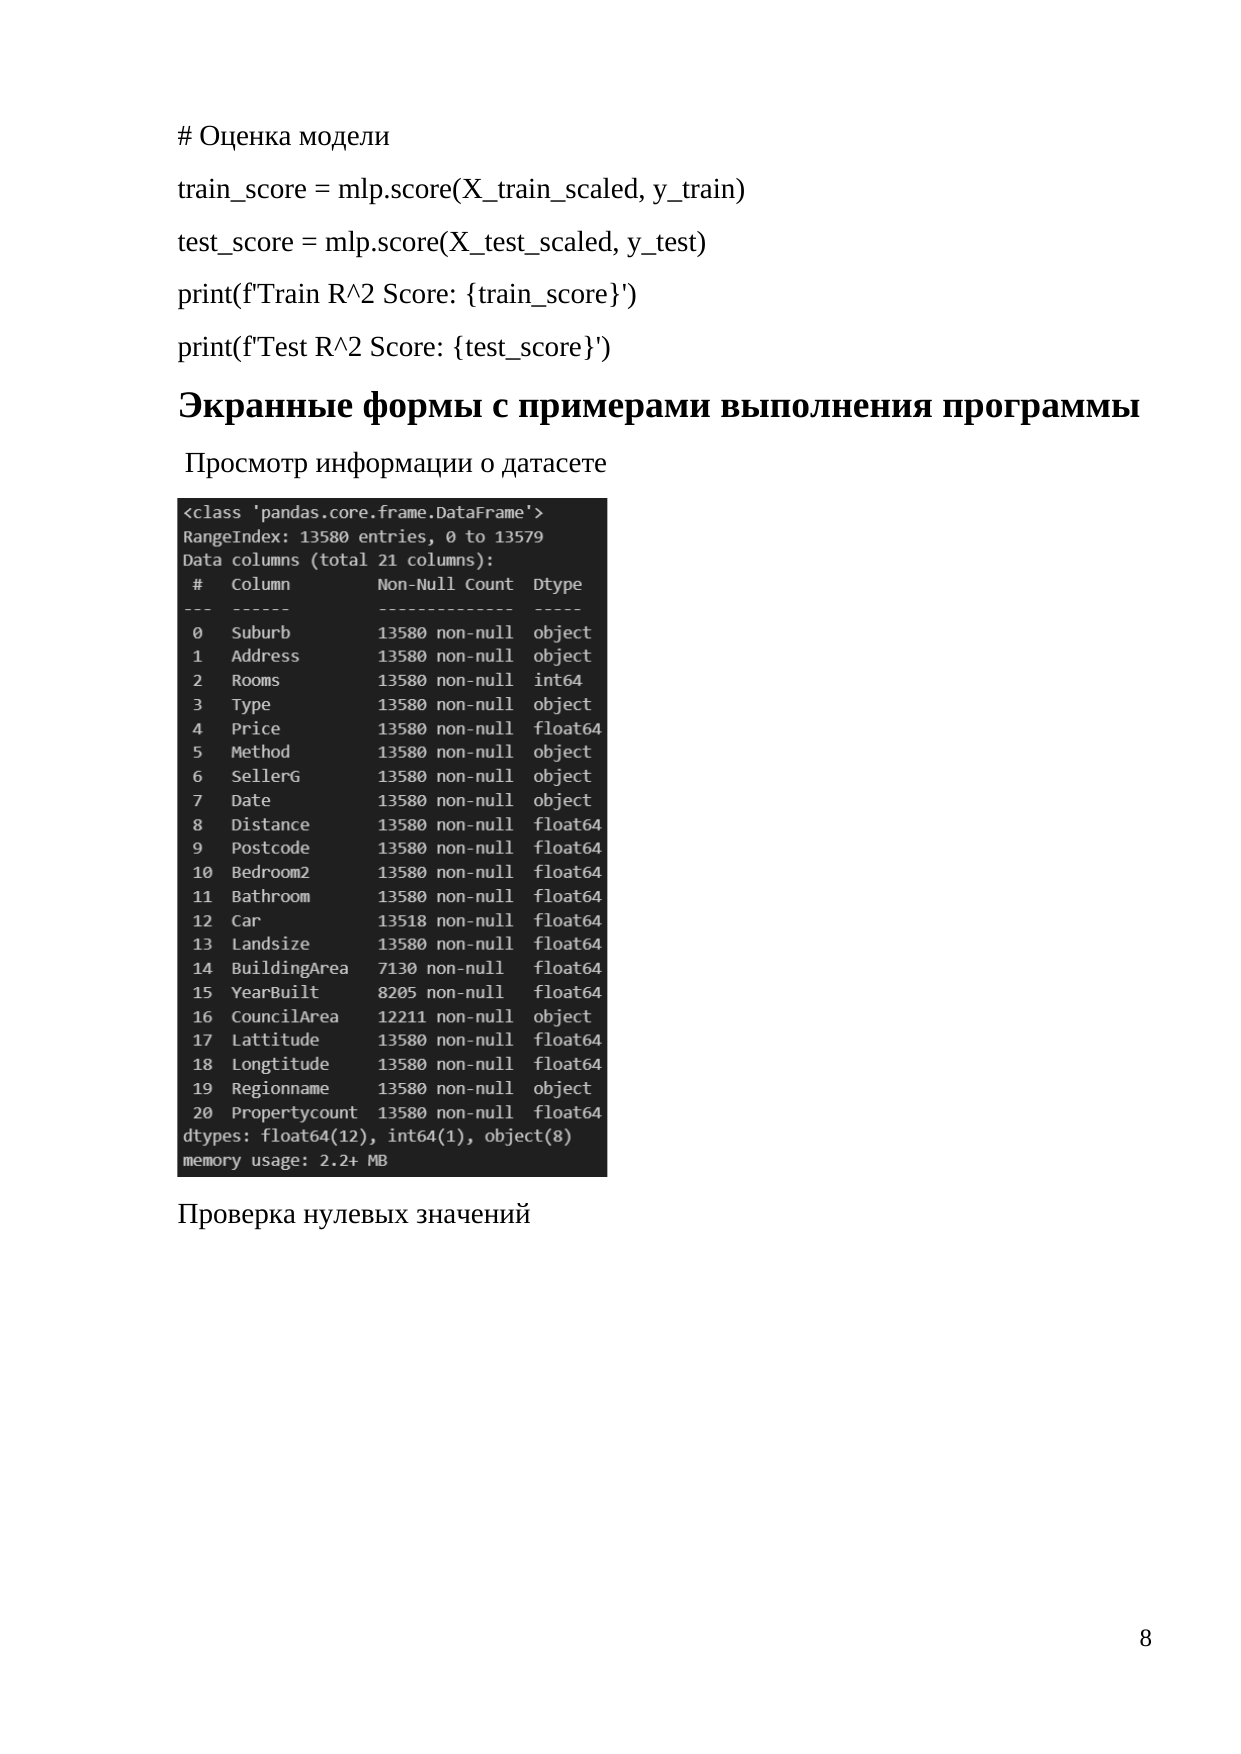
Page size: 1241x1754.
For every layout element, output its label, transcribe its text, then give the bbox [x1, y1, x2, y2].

text Просмотр информации о датасете [177, 445, 1152, 479]
text print(f'Train R^2 Score: {train_score}') [177, 277, 1152, 310]
text test_score = mlp.score(X_test_scaled, y_test) [177, 224, 1152, 257]
text # Оценка модели [177, 118, 1152, 152]
text train_score = mlp.score(X_train_scaled, y_train) [177, 171, 1152, 204]
picture [177, 498, 608, 1177]
text print(f'Test R^2 Score: {test_score}') [177, 329, 1152, 363]
text Проверка нулевых значений [177, 1196, 1152, 1229]
text Экранные формы с примерами выполнения программы [177, 382, 1152, 425]
